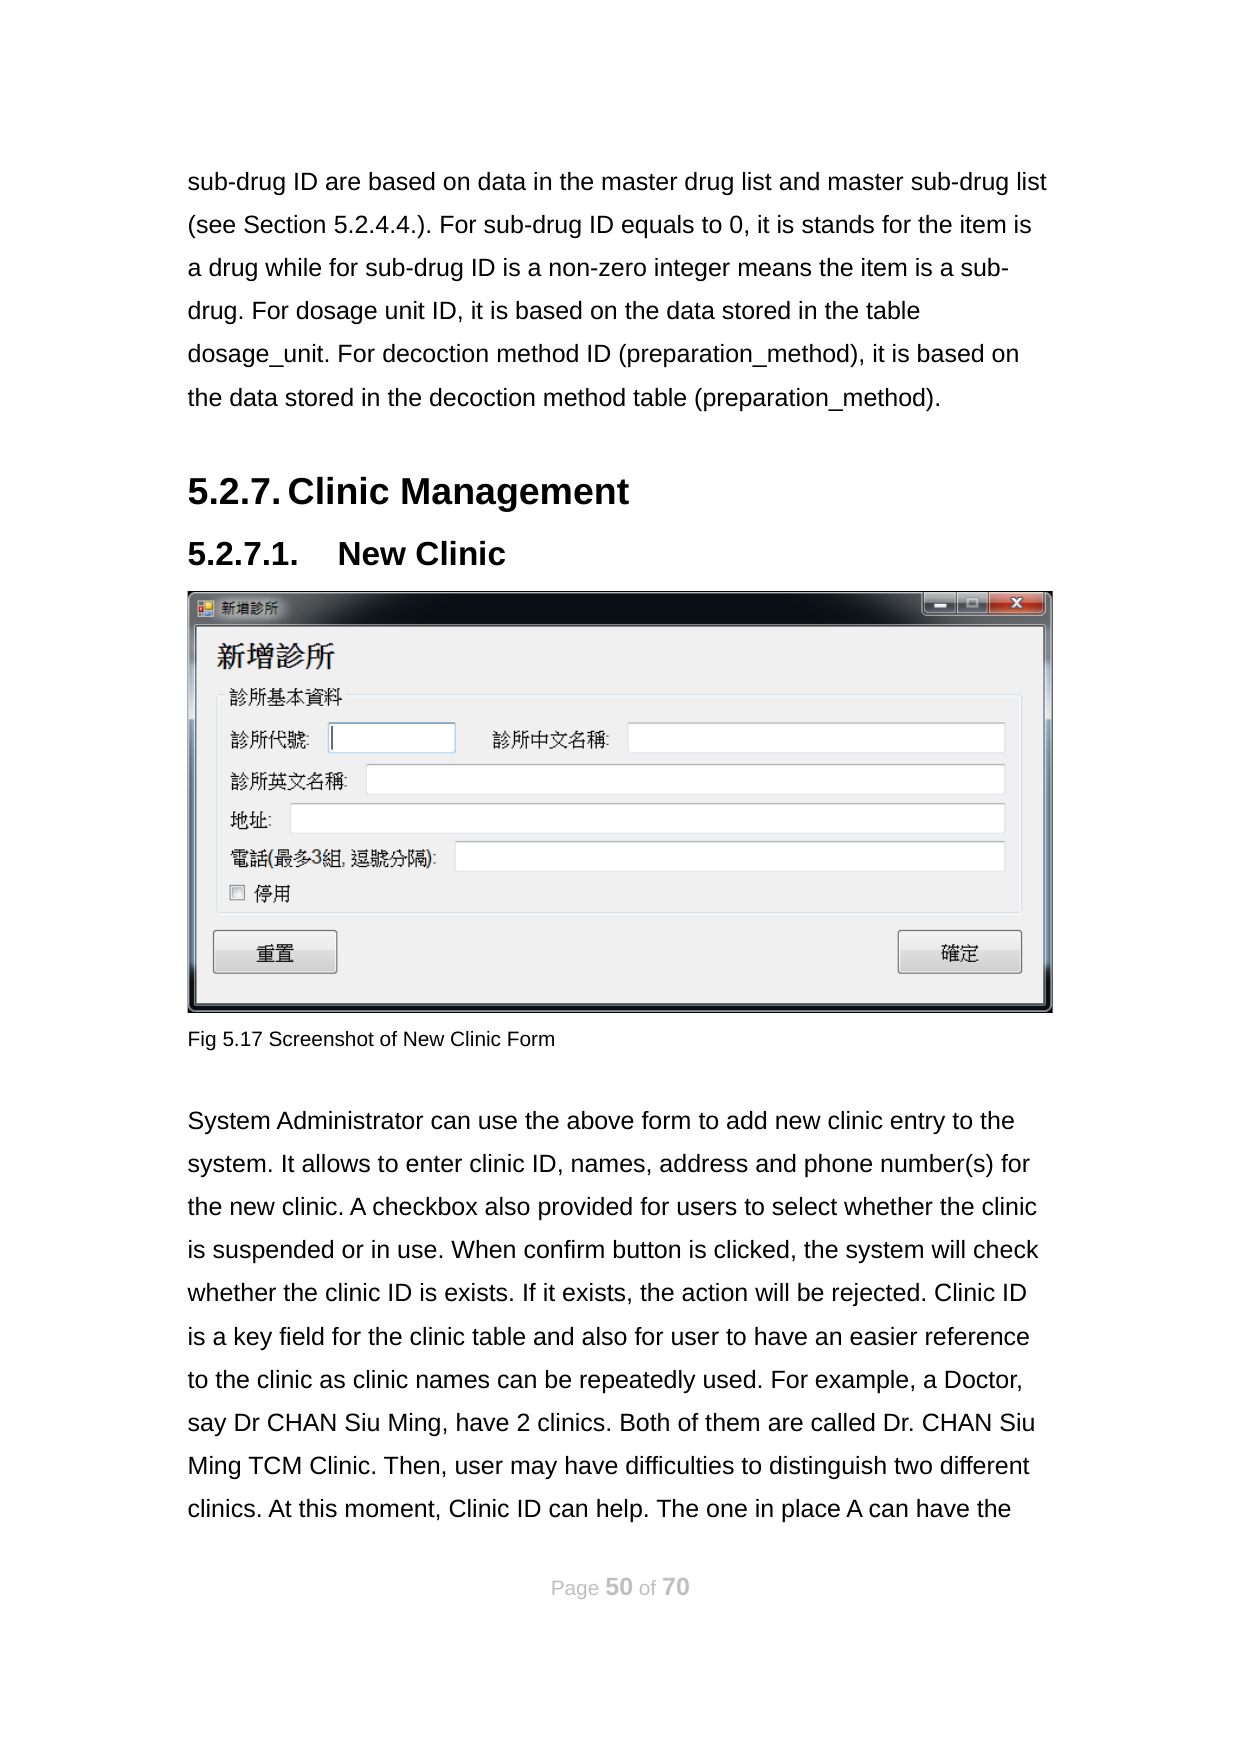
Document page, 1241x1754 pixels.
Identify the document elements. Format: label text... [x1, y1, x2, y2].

picture [187, 591, 1053, 1013]
subtitle New Clinic [187, 533, 1053, 572]
subtitle Clinic Management [187, 469, 1053, 512]
